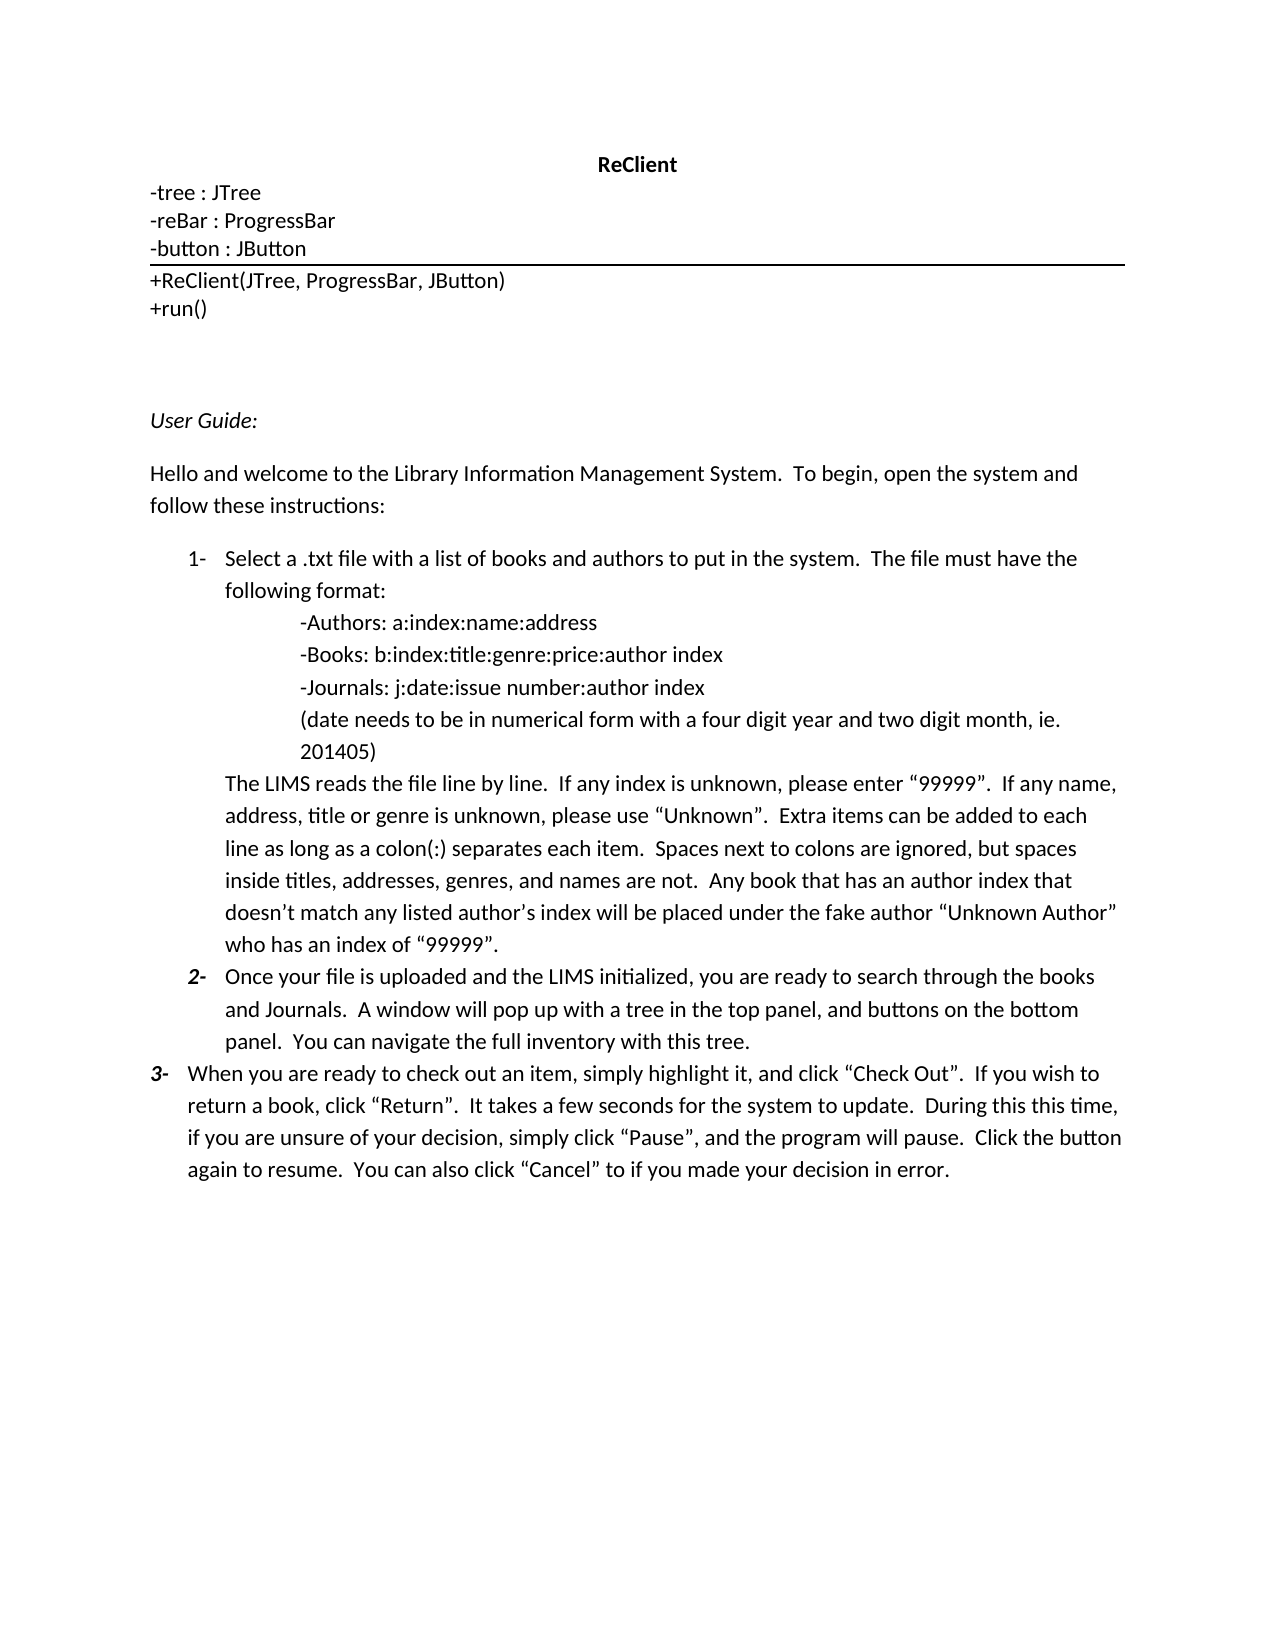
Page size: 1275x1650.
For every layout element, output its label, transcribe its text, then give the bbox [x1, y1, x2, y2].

list -Authors: a:index:name:address [225, 608, 1125, 636]
text +run() [150, 294, 1125, 322]
list Select a .txt file with a list of books and authors to put in the system. The file must have the following format: [187, 544, 1125, 604]
text +ReClient(JTree, ProgressBar, JButton) [150, 266, 1125, 294]
list Once your file is uploaded and the LIMS initialized, you are ready to search through the books and Journals. A window will pop up with a tree in the top panel, and buttons on the bottom panel. You can navigate the full inventory with this tree. [187, 962, 1125, 1055]
text -reBar : ProgressBar [150, 206, 1125, 234]
text -button : JButton [150, 234, 1125, 264]
text ReClient [150, 150, 1125, 178]
text User Guide: [150, 406, 1125, 434]
list When you are ready to check out an item, simply highlight it, and click “Check Out”. If you wish to return a book, click “Return”. It takes a few seconds for the system to update. During this this time, if you are unsure of your decision, simply click “Pause”, and the program will pause. Click the button again to resume. You can also click “Cancel” to if you made your decision in error. [150, 1059, 1125, 1184]
list The LIMS reads the file line by line. If any index is unknown, please enter “99999”. If any name, address, title or genre is unknown, please use “Unknown”. Extra items can be added to each line as long as a colon(:) separates each item. Spaces next to colons are ignored, but spaces inside titles, addresses, genres, and names are not. Any book that has an author index that doesn’t match any listed author’s index will be placed under the fake author “Unknown Author” who has an index of “99999”. [225, 769, 1125, 958]
text Hello and welcome to the Library Information Management System. To begin, open the system and follow these instructions: [150, 459, 1125, 519]
list -Journals: j:date:issue number:author index [225, 673, 1125, 701]
text -tree : JTree [150, 178, 1125, 206]
list -Books: b:index:title:genre:price:author index [225, 641, 1125, 669]
list (date needs to be in numerical form with a four digit year and two digit month, ie. 201405) [225, 705, 1125, 765]
